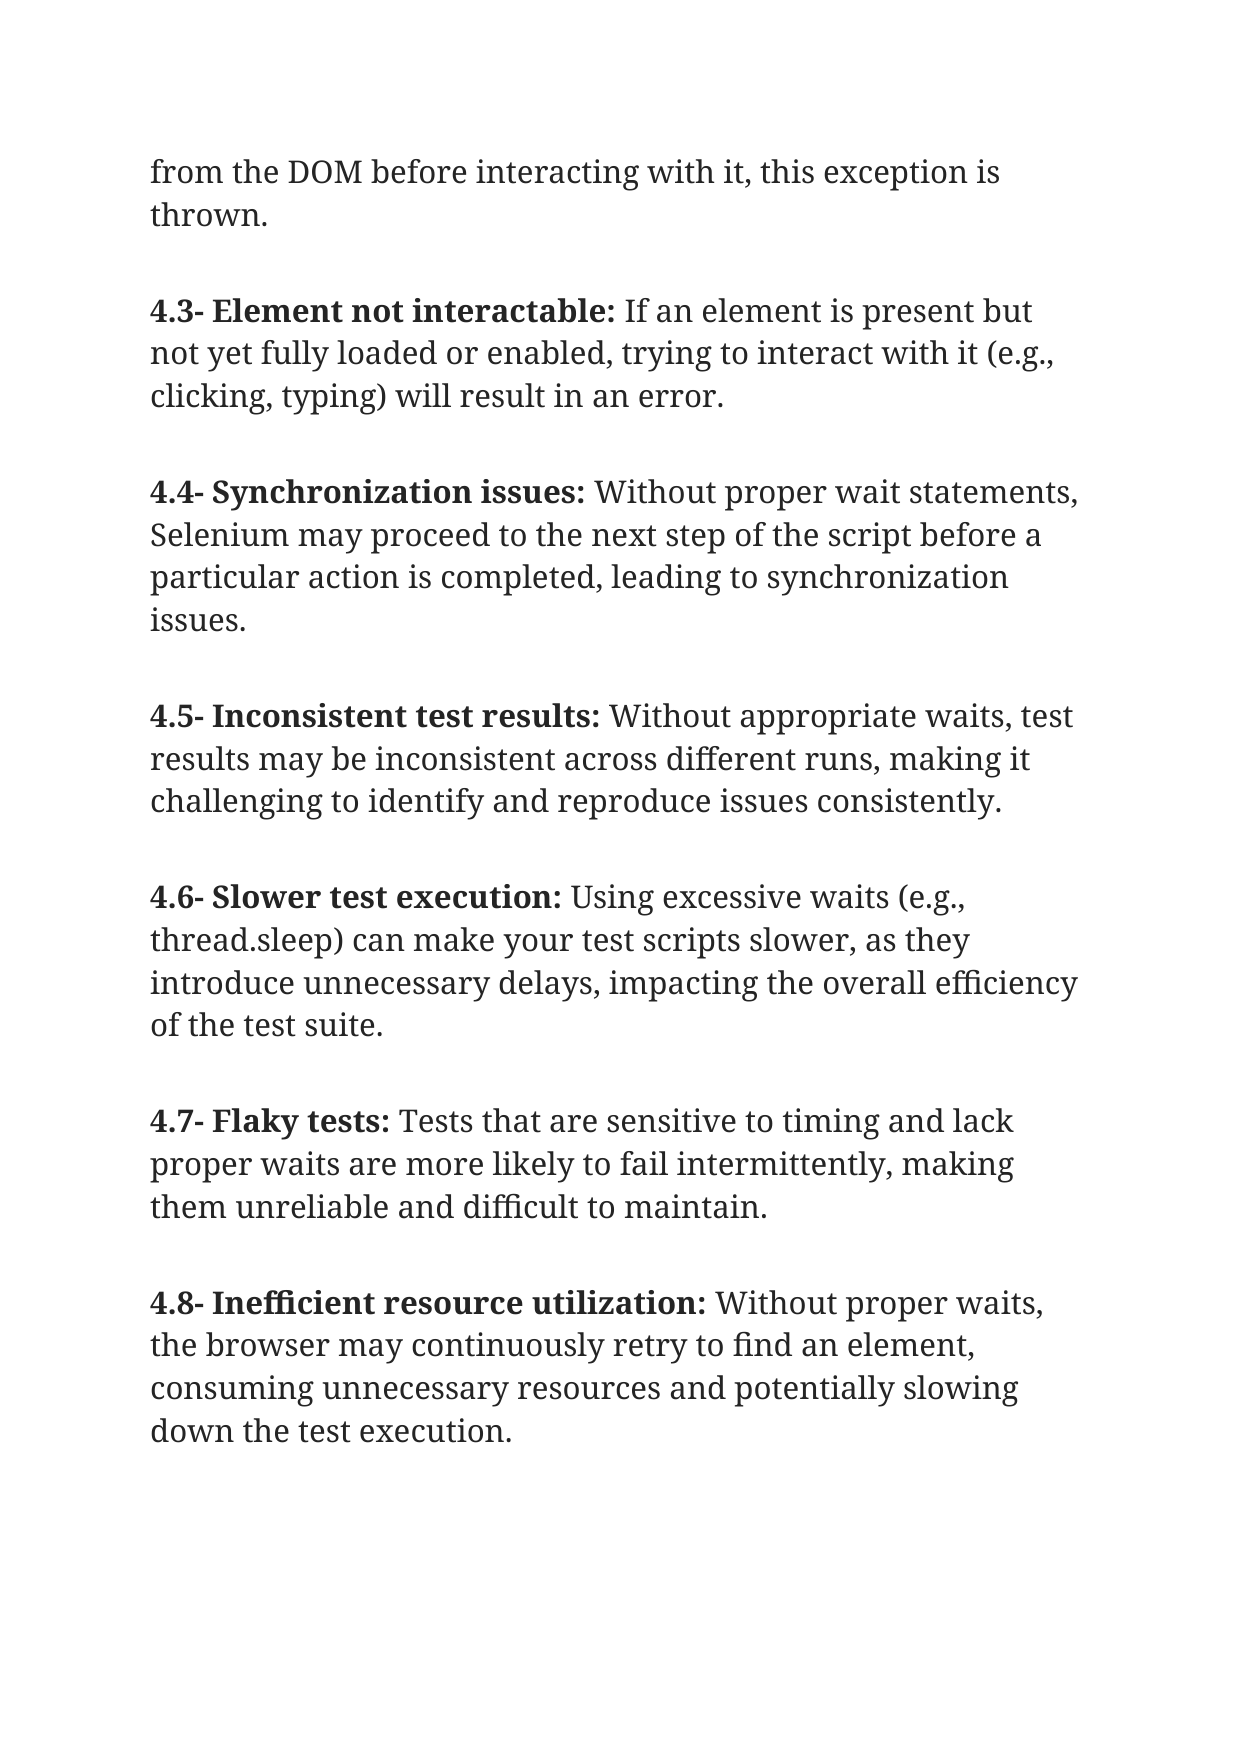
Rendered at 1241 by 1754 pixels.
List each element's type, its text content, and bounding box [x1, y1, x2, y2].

text 4.6- Slower test execution: Using excessive waits (e.g., thread.sleep) can make your test scripts slower, as they introduce unnecessary delays, impacting the overall efficiency of the test suite. [150, 875, 1090, 1046]
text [150, 150, 1090, 235]
text 4.4- Synchronization issues: Without proper wait statements, Selenium may proceed to the next step of the script before a particular action is completed, leading to synchronization issues. [150, 470, 1090, 641]
text 4.5- Inconsistent test results: Without appropriate waits, test results may be inconsistent across different runs, making it challenging to identify and reproduce issues consistently. [150, 694, 1090, 822]
text 4.8- Inefficient resource utilization: Without proper waits, the browser may continuously retry to find an element, consuming unnecessary resources and potentially slowing down the test execution. [150, 1281, 1090, 1451]
text 4.3- Element not interactable: If an element is present but not yet fully loaded or enabled, trying to interact with it (e.g., clicking, typing) will result in an error. [150, 289, 1090, 417]
text 4.7- Flaky tests: Tests that are sensitive to timing and lack proper waits are more likely to fail intermittently, making them unreliable and difficult to maintain. [150, 1099, 1090, 1227]
